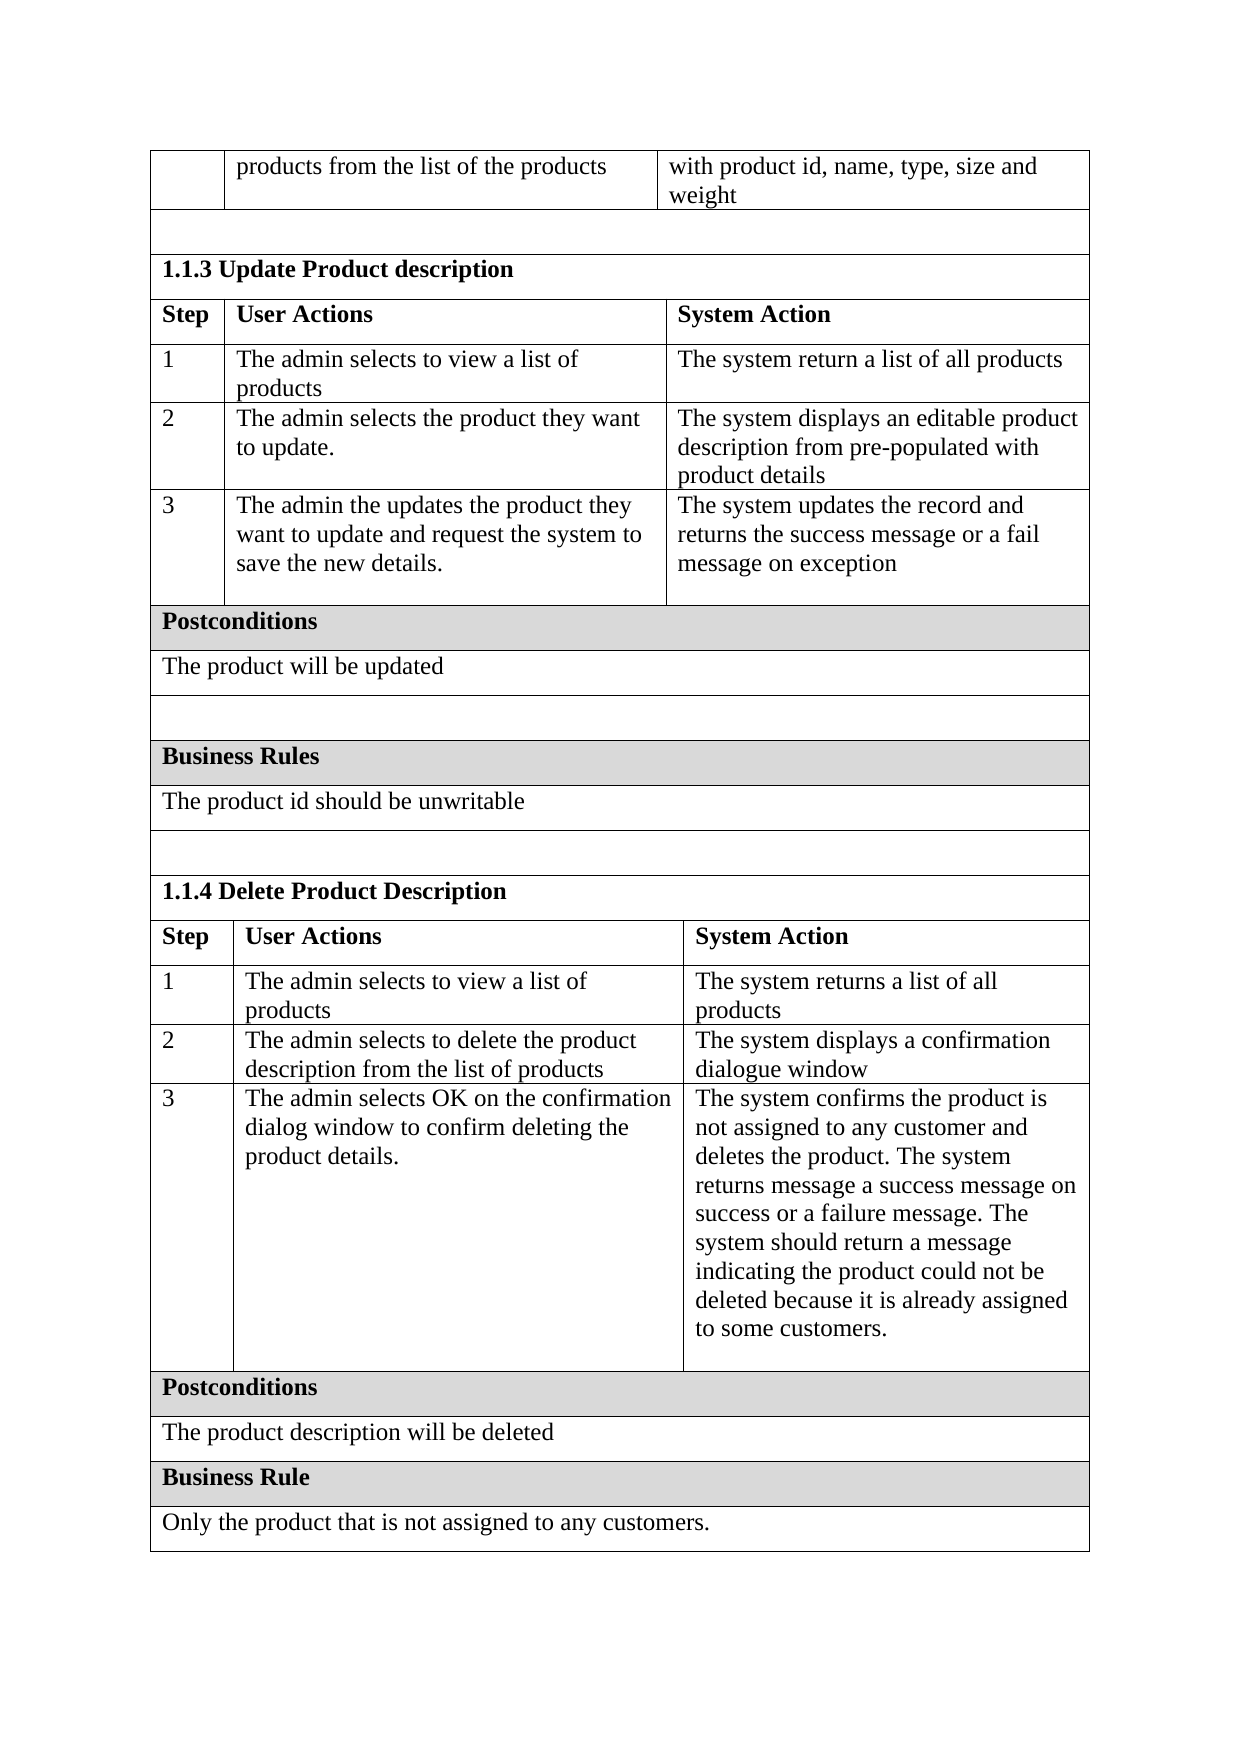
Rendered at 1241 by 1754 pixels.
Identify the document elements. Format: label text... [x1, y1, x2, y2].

table_cell 3 [151, 1084, 233, 1371]
table_cell The product id should be unwritable [151, 786, 1089, 830]
table_cell [151, 696, 1089, 740]
table_cell 1.1.4 Delete Product Description [151, 876, 1089, 920]
table_cell User Actions [225, 300, 666, 343]
table_cell The admin selects the product they want to update. [225, 403, 666, 489]
table_cell The system updates the record and returns the success message or a fail message on exception [667, 490, 1089, 605]
table_cell 1 [151, 966, 233, 1024]
table_cell Business Rule [151, 1462, 1089, 1506]
table_cell 2 [151, 1025, 233, 1082]
table_cell The product will be updated [151, 651, 1089, 695]
table_cell The system displays an editable product description from pre-populated with product details [667, 403, 1089, 489]
table_cell Step [151, 921, 233, 965]
table_cell The admin selects to view a list of products [234, 966, 683, 1024]
table_cell The system confirms the product is not assigned to any customer and deletes the product. The system returns message a success message on success or a failure message. The system should return a message indicating the product could not be deleted because it is already assigned to some customers. [684, 1084, 1089, 1371]
table_cell Business Rules [151, 741, 1089, 785]
table_cell The system returns a list of all products [684, 966, 1089, 1024]
table_cell The admin the updates the product they want to update and request the system to save the new details. [225, 490, 666, 605]
table_cell [151, 831, 1089, 875]
table_cell 2 [151, 403, 224, 489]
table_cell Step [151, 300, 224, 343]
table_cell The system displays a confirmation dialogue window [684, 1025, 1089, 1082]
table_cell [225, 151, 657, 208]
table_cell 3 [151, 490, 224, 605]
table_cell 2 [151, 151, 224, 208]
table_cell [151, 210, 1089, 253]
table_cell The admin selects to delete the product description from the list of products [234, 1025, 683, 1082]
table_cell 1 [151, 345, 224, 402]
table_cell Postconditions [151, 1372, 1089, 1416]
table_cell The system return a list of all products [667, 345, 1089, 402]
table_cell Postconditions [151, 606, 1089, 650]
table_cell System Action [684, 921, 1089, 965]
table_cell 1.1.3 Update Product description [151, 255, 1089, 298]
table_cell The admin selects to view a list of products [225, 345, 666, 402]
table_cell The product description will be deleted [151, 1417, 1089, 1461]
table_cell User Actions [234, 921, 683, 965]
table_cell Only the product that is not assigned to any customers. [151, 1507, 1089, 1551]
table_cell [658, 151, 1089, 208]
table_cell System Action [667, 300, 1089, 343]
table_cell The admin selects OK on the confirmation dialog window to confirm deleting the product details. [234, 1084, 683, 1371]
